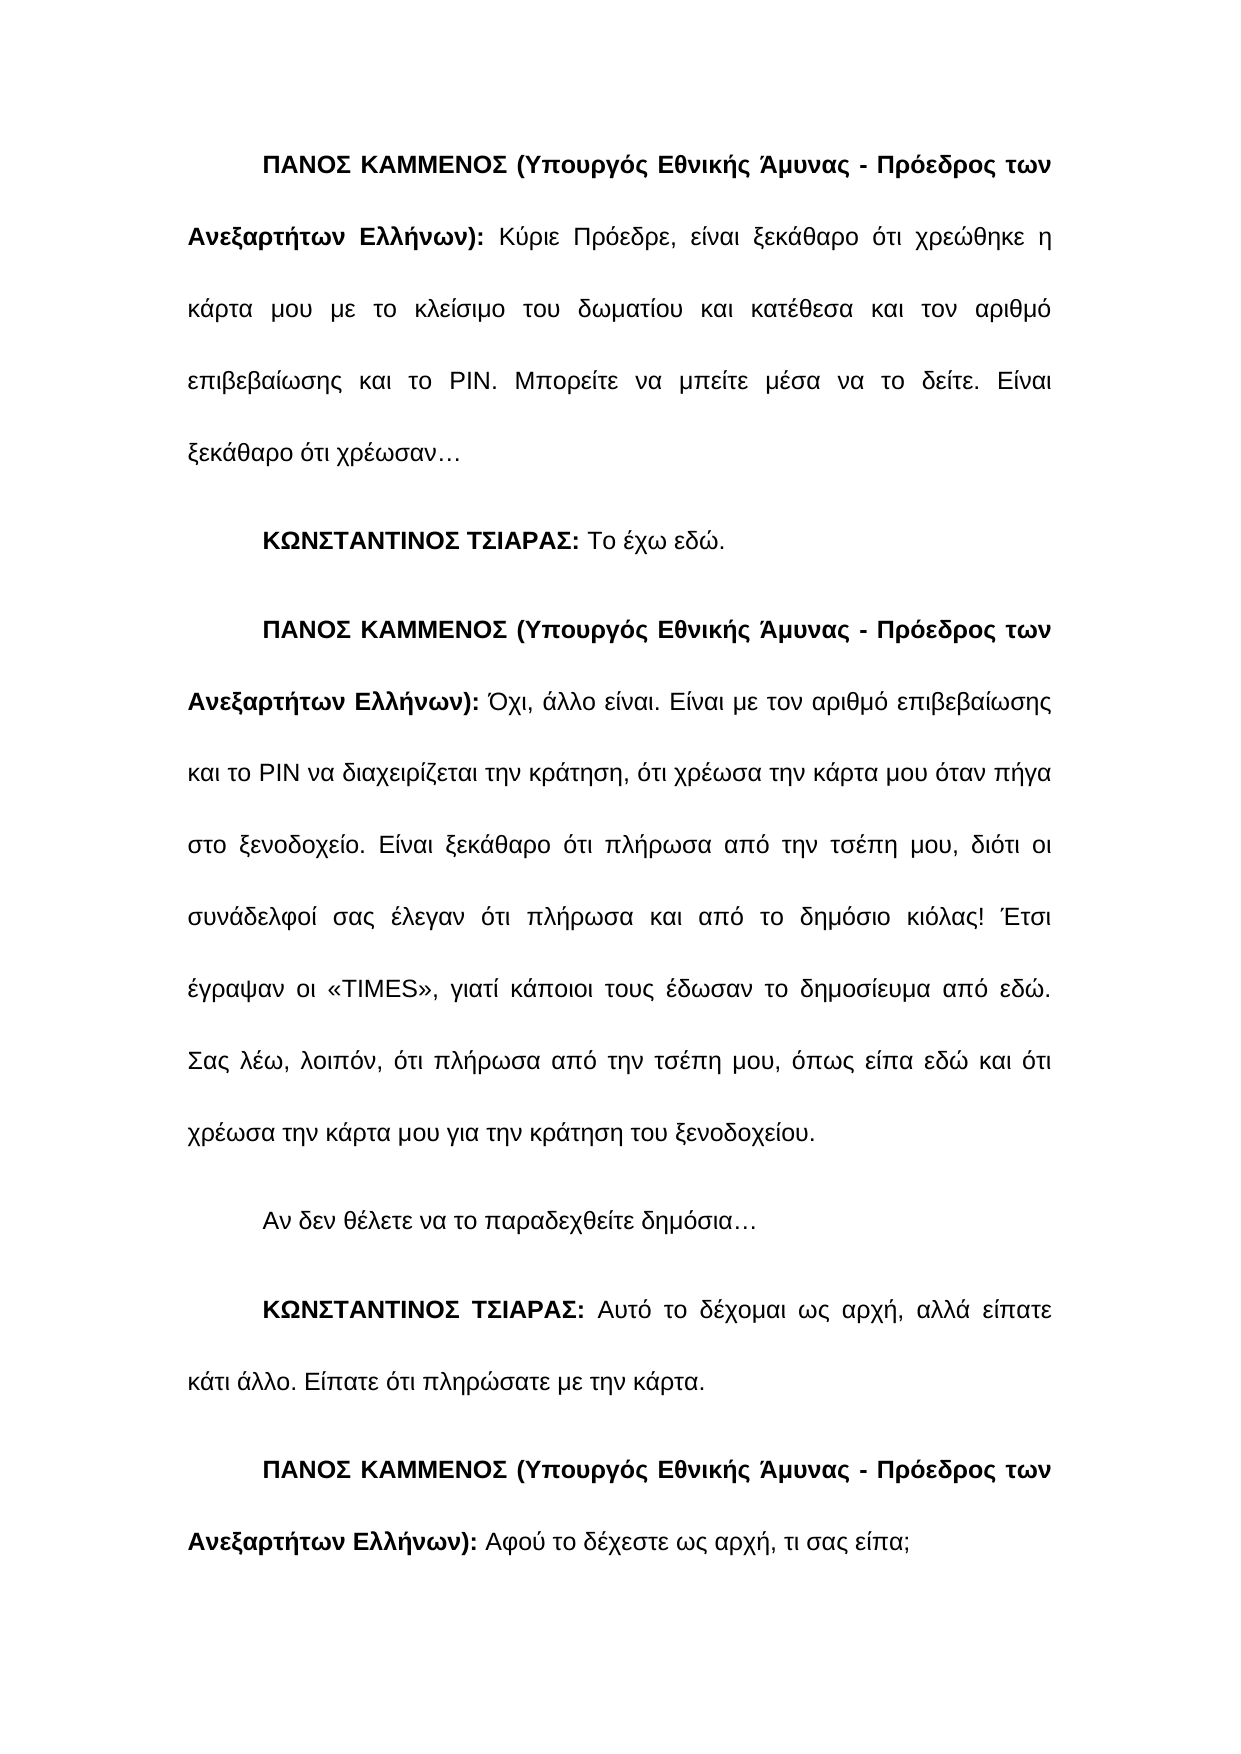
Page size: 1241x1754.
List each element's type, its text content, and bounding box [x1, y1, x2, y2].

text ΠΑΝΟΣ ΚΑΜΜΕΝΟΣ (Υπουργός Εθνικής Άμυνας - Πρόεδρος των Ανεξαρτήτων Ελλήνων): Όχι, άλλο είναι. Είναι με τον αριθμό επιβεβαίωσης και το ΡΙΝ να διαχειρίζεται την κράτηση, ότι χρέωσα την κάρτα μου όταν πήγα στο ξενοδοχείο. Είναι ξεκάθαρο ότι πλήρωσα από την τσέπη μου, διότι οι συνάδελφοί σας έλεγαν ότι πλήρωσα και από το δημόσιο κιόλας! Έτσι έγραψαν οι «TIMES», γιατί κάποιοι τους έδωσαν το δημοσίευμα από εδώ. Σας λέω, λοιπόν, ότι πλήρωσα από την τσέπη μου, όπως είπα εδώ και ότι χρέωσα την κάρτα μου για την κράτηση του ξενοδοχείου. [187, 614, 1053, 1146]
text ΠΑΝΟΣ ΚΑΜΜΕΝΟΣ (Υπουργός Εθνικής Άμυνας - Πρόεδρος των Ανεξαρτήτων Ελλήνων): Αφού το δέχεστε ως αρχή, τι σας είπα; [187, 1455, 1053, 1556]
text ΠΑΝΟΣ ΚΑΜΜΕΝΟΣ (Υπουργός Εθνικής Άμυνας - Πρόεδρος των Ανεξαρτήτων Ελλήνων): Κύριε Πρόεδρε, είναι ξεκάθαρο ότι χρεώθηκε η κάρτα μου με το κλείσιμο του δωματίου και κατέθεσα και τον αριθμό επιβεβαίωσης και το PIN. Μπορείτε να μπείτε μέσα να το δείτε. Είναι ξεκάθαρο ότι χρέωσαν… [187, 150, 1053, 466]
text ΚΩΝΣΤΑΝΤΙΝΟΣ ΤΣΙΑΡΑΣ: Το έχω εδώ. [187, 526, 1053, 555]
text Αν δεν θέλετε να το παραδεχθείτε δημόσια… [187, 1206, 1053, 1235]
text ΚΩΝΣΤΑΝΤΙΝΟΣ ΤΣΙΑΡΑΣ: Αυτό το δέχομαι ως αρχή, αλλά είπατε κάτι άλλο. Είπατε ότι πληρώσατε με την κάρτα. [187, 1295, 1053, 1395]
